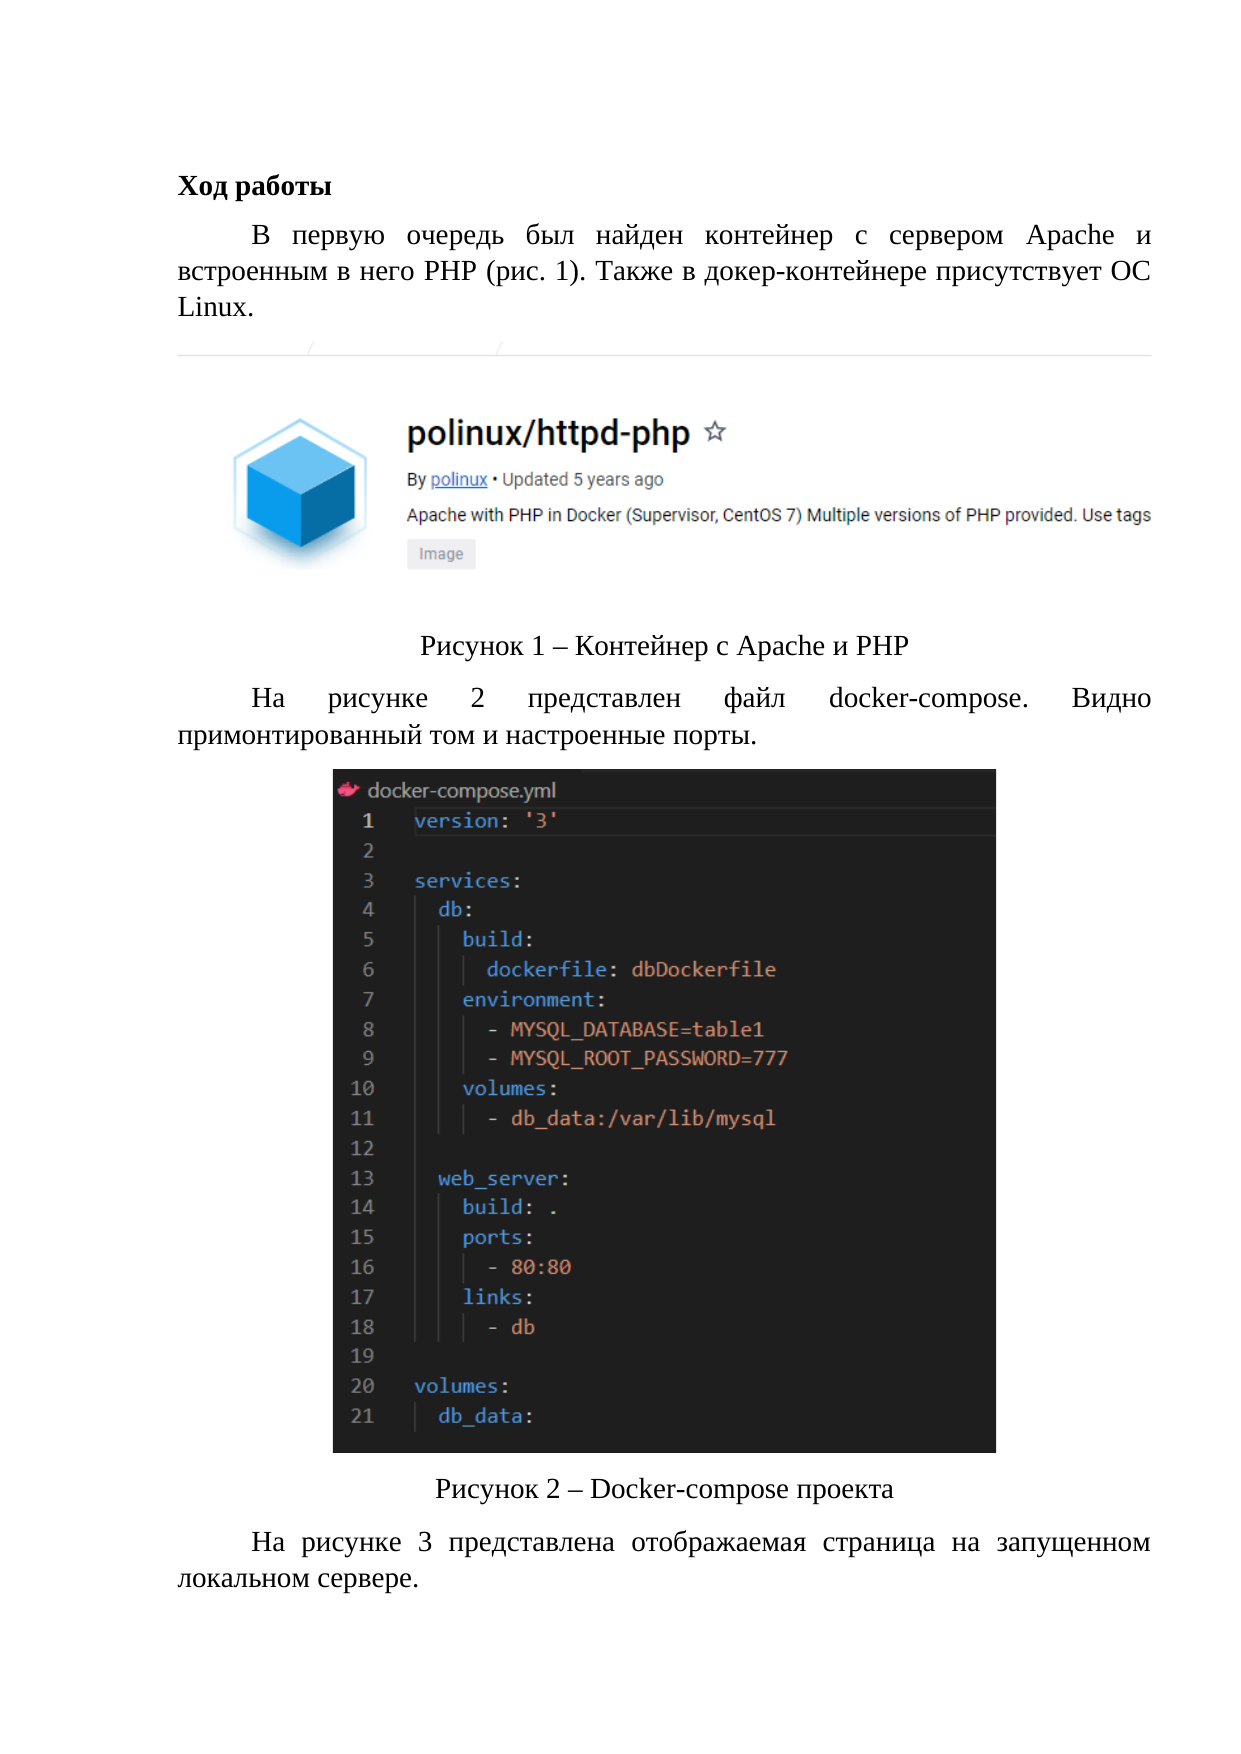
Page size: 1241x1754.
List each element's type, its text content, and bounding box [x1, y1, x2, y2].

picture [332, 769, 997, 1453]
text На рисунке 2 представлен файл docker-compose. Видно примонтированный том и настроенные порты. [177, 681, 1152, 750]
text На рисунке 3 представлена отображаемая страница на запущенном локальном сервере. [177, 1524, 1152, 1594]
text Рисунок 2 – Docker-compose проекта [177, 1471, 1152, 1505]
text Рисунок 1 – Контейнер с Apache и PHP [177, 628, 1152, 661]
subtitle Ход работы [177, 168, 1152, 202]
picture [177, 341, 1152, 609]
text В первую очередь был найден контейнер с сервером Apache и встроенным в него PHP (рис. 1). Также в докер-контейнере присутствует ОС Linux. [177, 217, 1152, 323]
